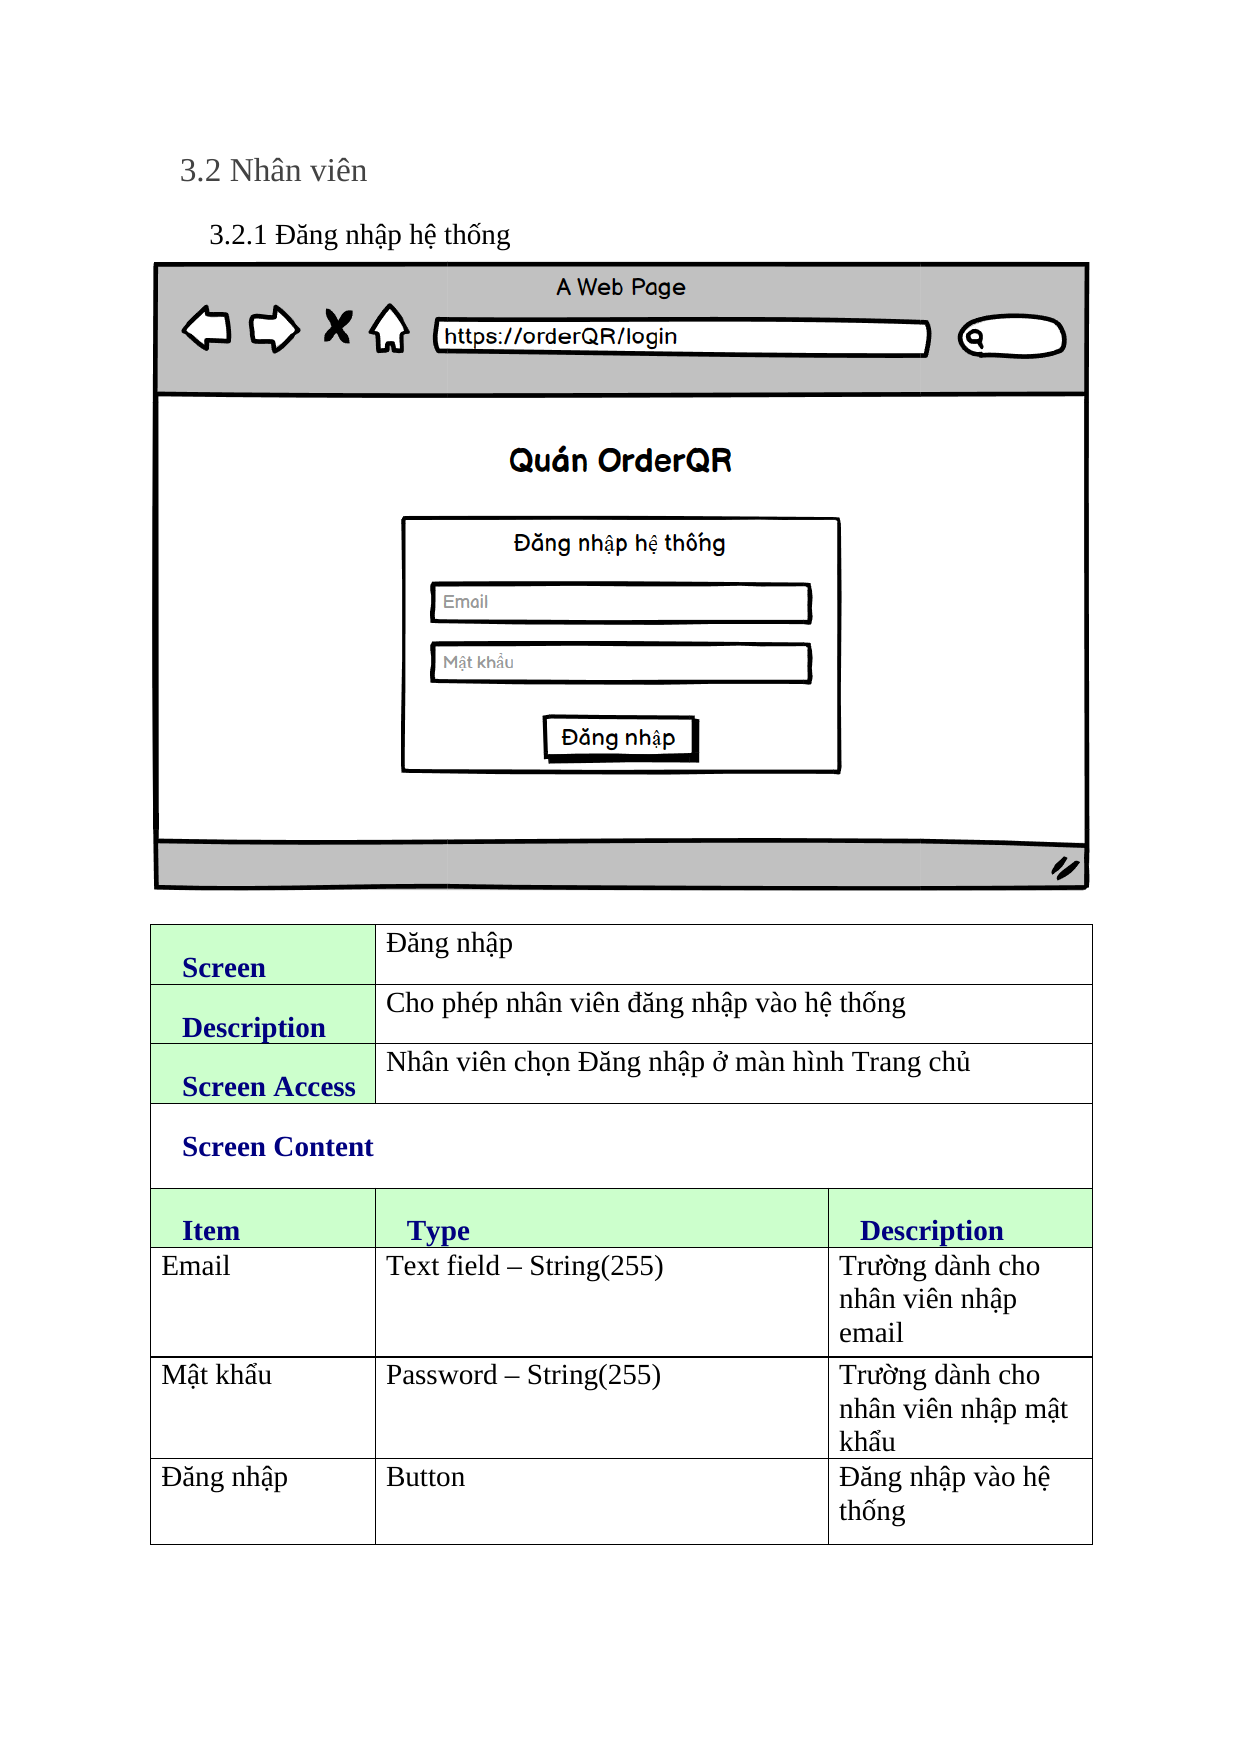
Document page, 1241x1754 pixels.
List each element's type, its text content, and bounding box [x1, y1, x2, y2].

table_cell Screen Access [151, 1044, 375, 1103]
table_cell Type [376, 1189, 828, 1247]
table_cell Mật khẩu [151, 1358, 375, 1458]
table_cell Email [151, 1248, 375, 1356]
table_cell Đăng nhập vào hệ thống [829, 1459, 1092, 1544]
table_cell Trường dành cho nhân viên nhập email [829, 1248, 1092, 1356]
table_cell Trường dành cho nhân viên nhập mật khẩu [829, 1358, 1092, 1458]
table_cell Button [376, 1459, 828, 1544]
table_cell Screen Content [151, 1104, 1092, 1187]
table_cell Nhân viên chọn Đăng nhập ở màn hình Trang chủ [376, 1044, 1092, 1103]
table_cell Item [151, 1189, 375, 1247]
table_cell Description [151, 985, 375, 1043]
table_cell Cho phép nhân viên đăng nhập vào hệ thống [376, 985, 1092, 1043]
table_cell Text field – String(255) [376, 1248, 828, 1356]
table_cell Đăng nhập [151, 1459, 375, 1544]
table_cell Password – String(255) [376, 1358, 828, 1458]
table_cell Description [829, 1189, 1092, 1247]
table_header Screen [151, 925, 375, 984]
table_header Đăng nhập [376, 925, 1092, 984]
picture [150, 259, 1091, 891]
subtitle 3.2.1 Đăng nhập hệ thống [179, 217, 1090, 251]
subtitle 3.2 Nhân viên [150, 150, 1090, 188]
